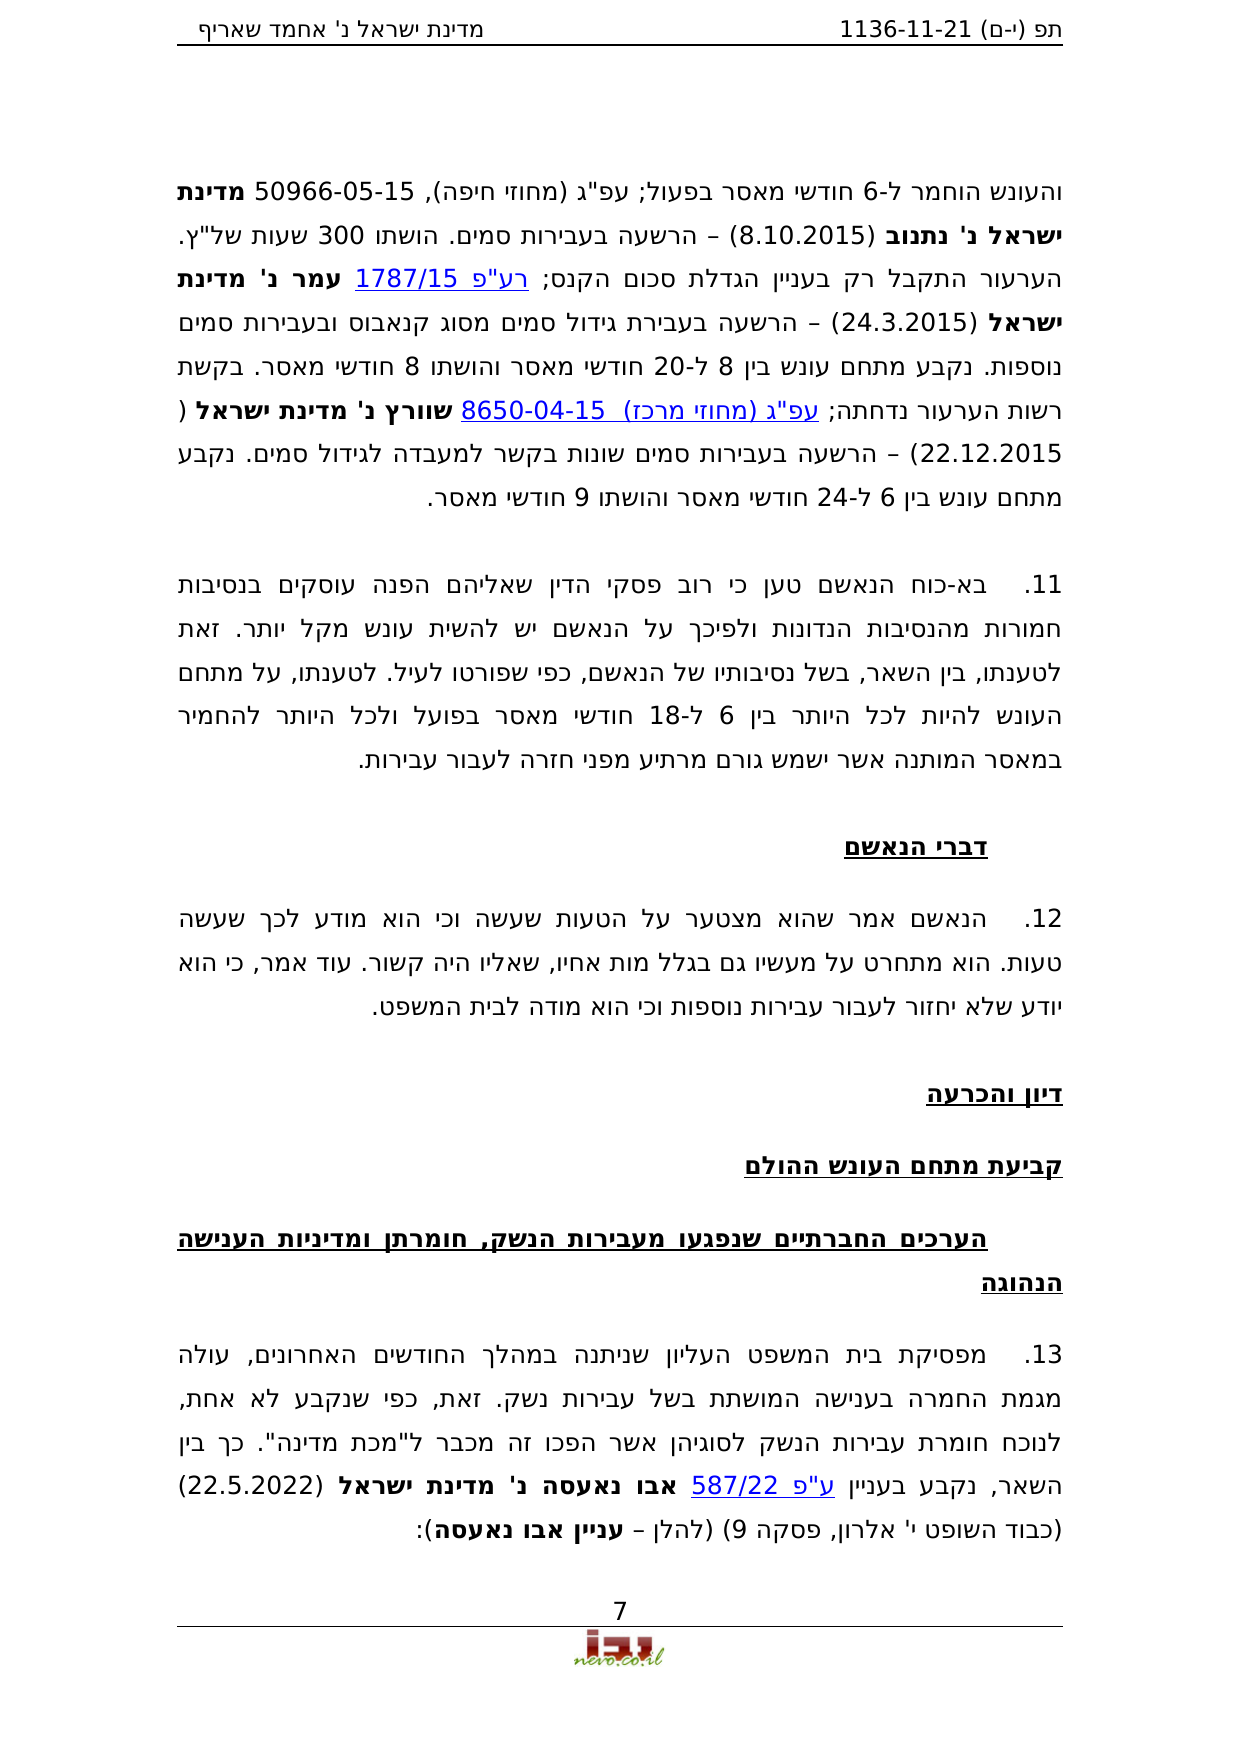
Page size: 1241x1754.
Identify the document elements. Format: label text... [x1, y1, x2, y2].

text דברי הנאשם [177, 832, 1063, 861]
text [177, 177, 1063, 513]
text הערכים החברתיים שנפגעו מעבירות הנשק, חומרתן ומדיניות הענישה הנהוגה [177, 1224, 1063, 1297]
text 11. בא-כוח הנאשם טען כי רוב פסקי הדין שאליהם הפנה עוסקים בנסיבות חמורות מהנסיבות הנדונות ולפיכך על הנאשם יש להשית עונש מקל יותר. זאת לטענתו, בין השאר, בשל נסיבותיו של הנאשם, כפי שפורטו לעיל. לטענתו, על מתחם העונש להיות לכל היותר בין 6 ל-18 חודשי מאסר בפועל ולכל היותר להחמיר במאסר המותנה אשר ישמש גורם מרתיע מפני חזרה לעבור עבירות. [177, 570, 1063, 774]
text קביעת מתחם העונש ההולם [177, 1152, 1063, 1181]
text 12. הנאשם אמר שהוא מצטער על הטעות שעשה וכי הוא מודע לכך שעשה טעות. הוא מתחרט על מעשיו גם בגלל מות אחיו, שאליו היה קשור. עוד אמר, כי הוא יודע שלא יחזור לעבור עבירות נוספות וכי הוא מודה לבית המשפט. [177, 905, 1063, 1021]
picture [574, 1629, 666, 1667]
text 13. מפסיקת בית המשפט העליון שניתנה במהלך החודשים האחרונים, עולה מגמת החמרה בענישה המושתת בשל עבירות נשק. זאת, כפי שנקבע לא אחת, לנוכח חומרת עבירות הנשק לסוגיהן אשר הפכו זה מכבר ל"מכת מדינה". כך בין השאר, נקבע בעניין ע"פ 587/22 אבו נאעסה נ' מדינת ישראל (22.5.2022)‏‏ (כבוד השופט י' אלרון, פסקה 9) (להלן – עניין אבו נאעסה): [177, 1340, 1063, 1544]
text דיון והכרעה [177, 1079, 1063, 1108]
